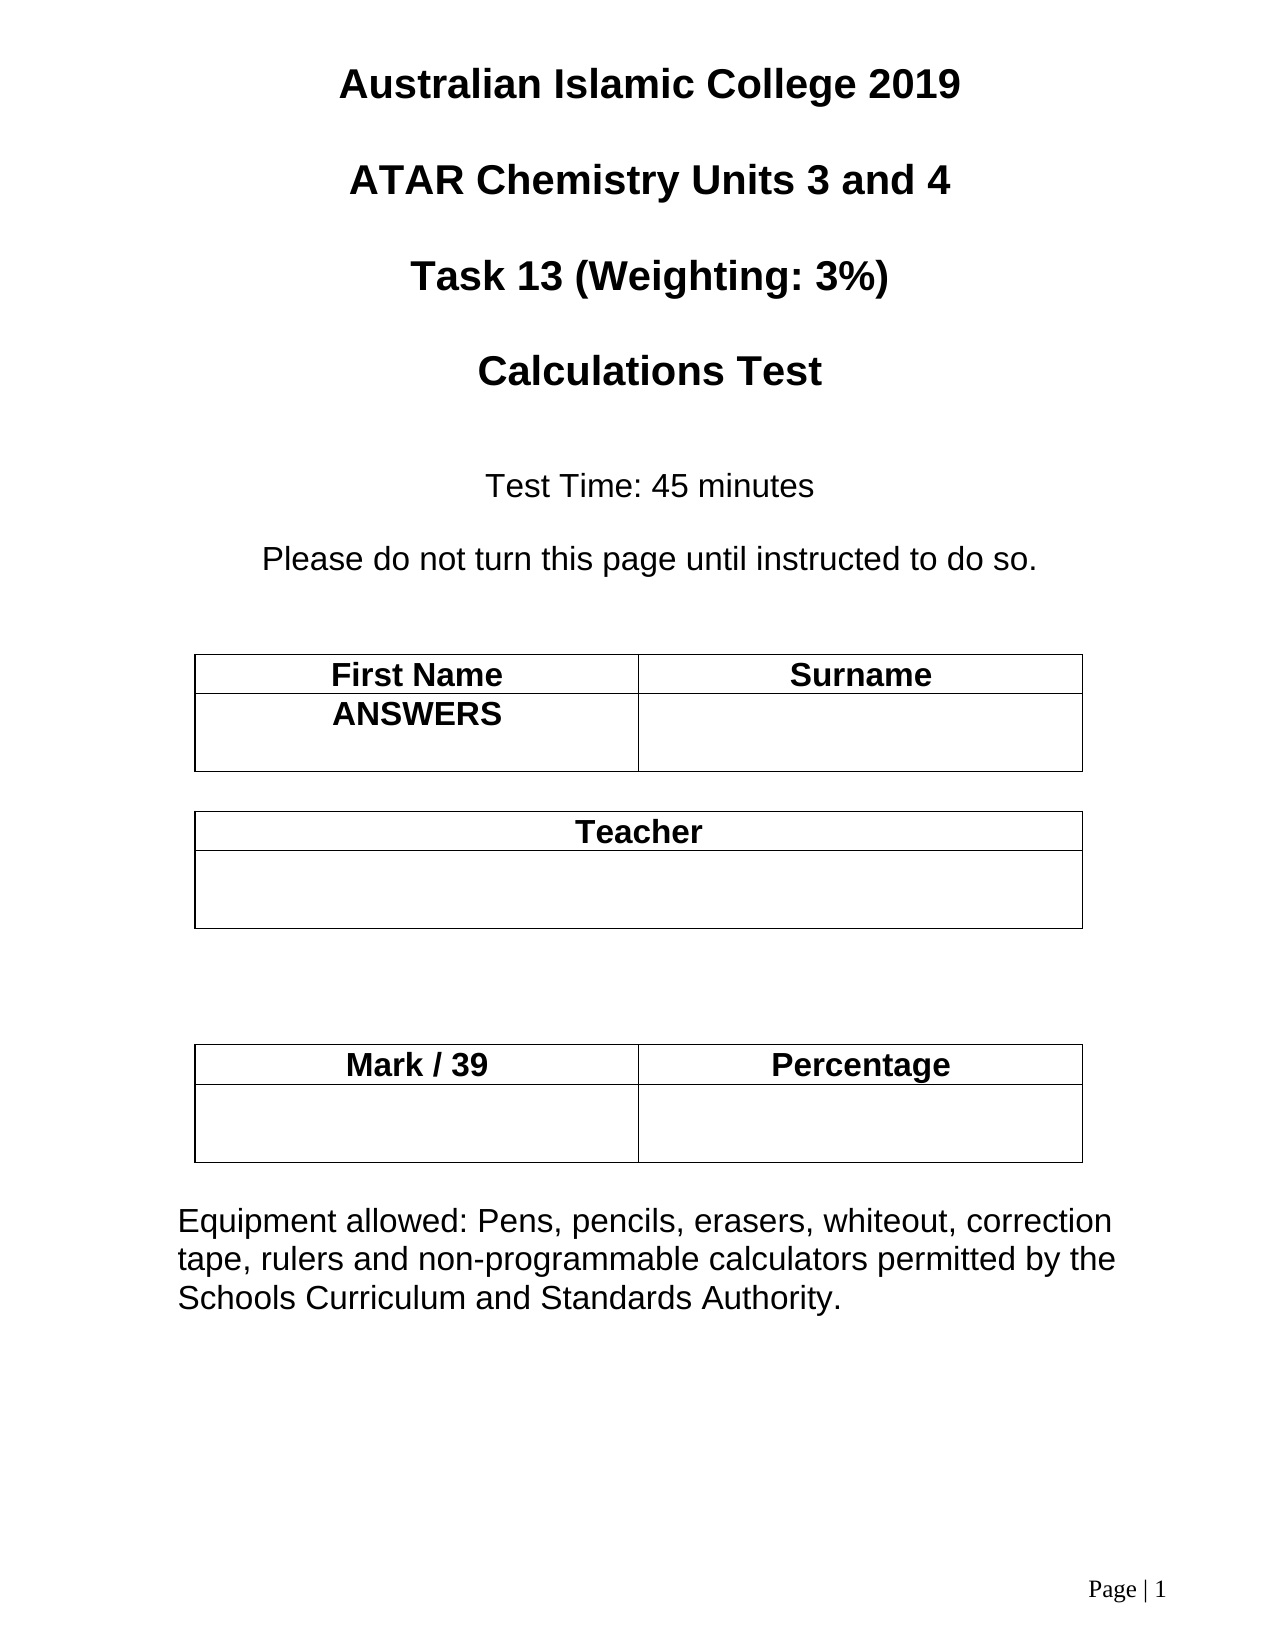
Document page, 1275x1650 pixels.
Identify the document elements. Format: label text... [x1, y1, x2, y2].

text ATAR Chemistry Units 3 and 4 [133, 155, 1167, 203]
table_header First Name [196, 655, 638, 693]
text Calculations Test [133, 347, 1167, 394]
text Test Time: 45 minutes [133, 467, 1167, 505]
table_header Percentage [639, 1045, 1082, 1084]
table_cell [196, 851, 1082, 928]
table_cell ANSWERS [196, 694, 638, 771]
text Please do not turn this page until instructed to do so. [133, 538, 1167, 577]
table_header Mark / 39 [196, 1045, 638, 1084]
table_cell [196, 1085, 638, 1162]
table_cell [639, 694, 1082, 771]
table_header Surname [639, 655, 1082, 693]
text Equipment allowed: Pens, pencils, erasers, whiteout, correction tape, rulers and non-programmable calculators permitted by the Schools Curriculum and Standards Authority. [177, 1201, 1167, 1316]
text Task 13 (Weighting: 3%) [133, 251, 1167, 299]
table_header Teacher [196, 812, 1082, 850]
text Australian Islamic College 2019 [133, 59, 1167, 107]
table_cell [639, 1085, 1082, 1162]
